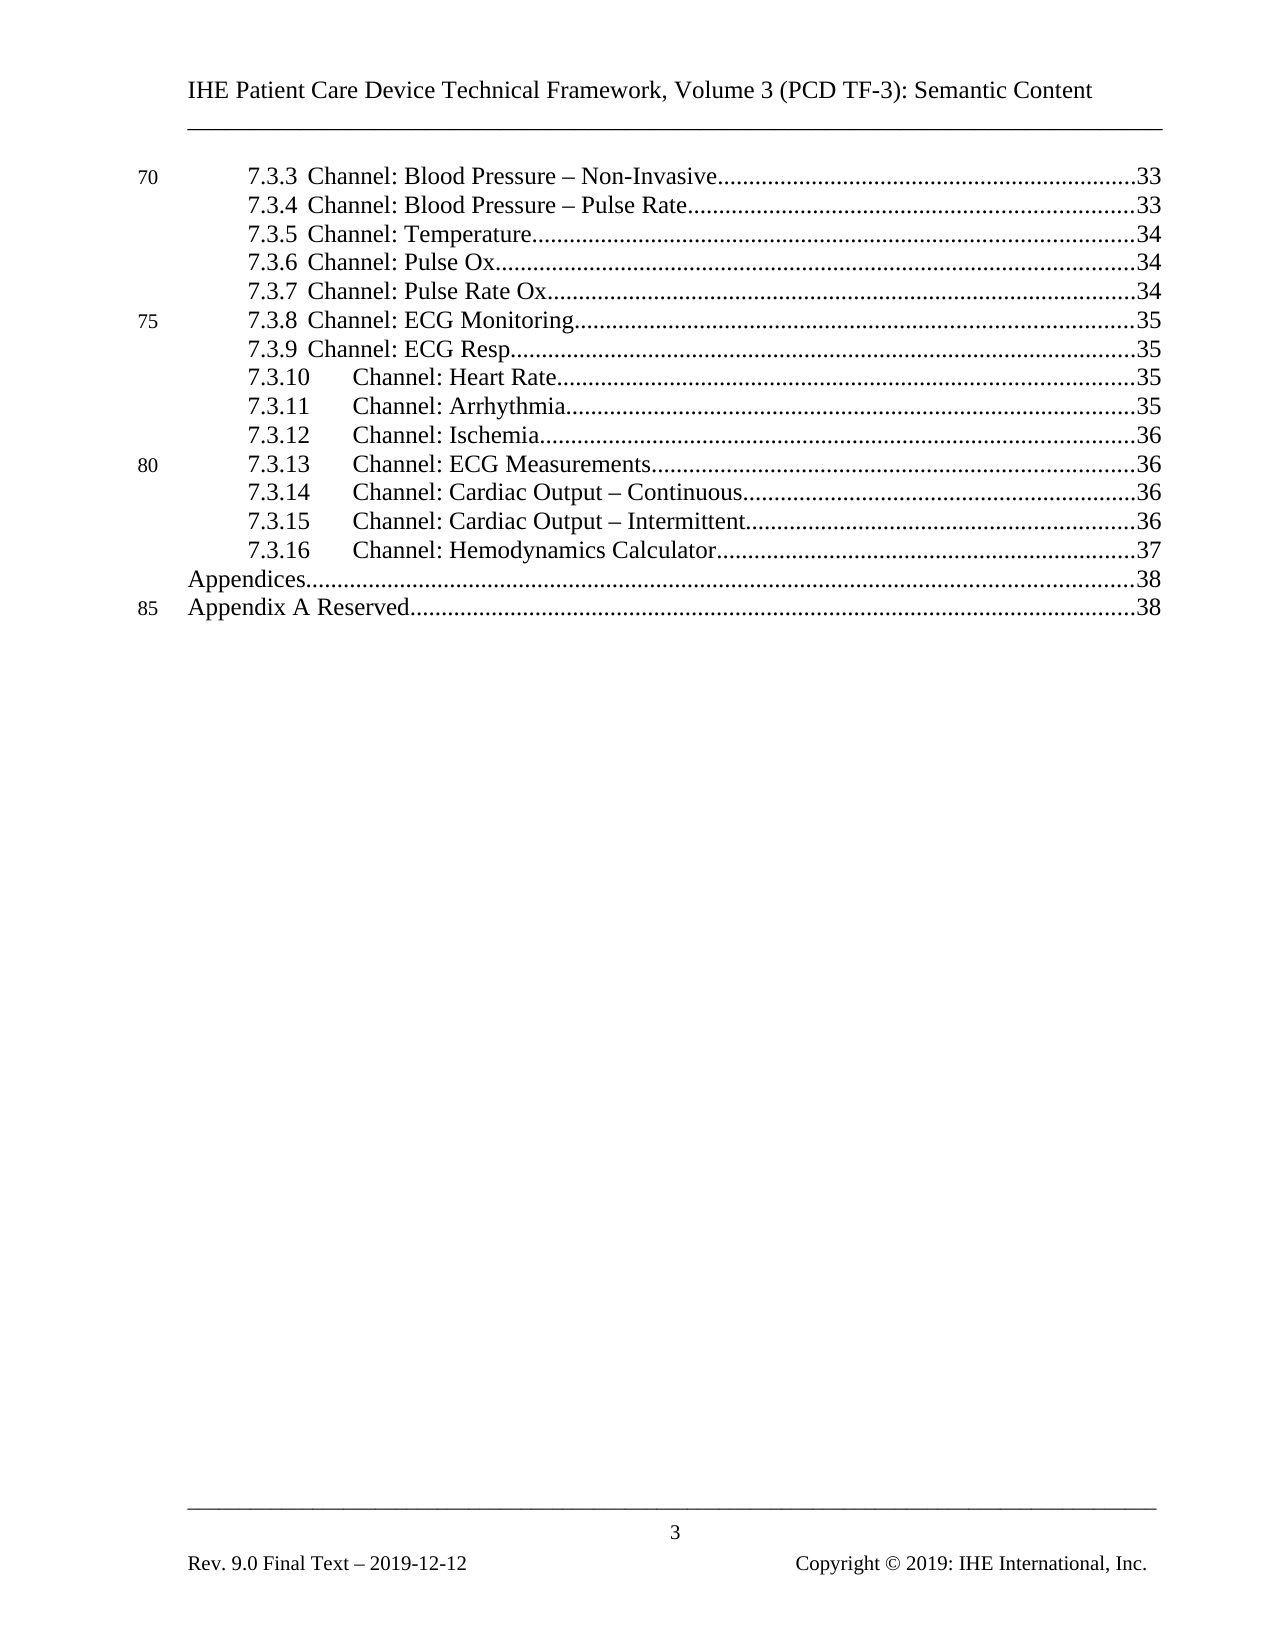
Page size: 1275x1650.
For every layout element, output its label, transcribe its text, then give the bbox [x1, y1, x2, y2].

text 7.3.3 Channel: Blood Pressure – Non-Invasive 33 [247, 161, 1162, 190]
text 7.3.4 Channel: Blood Pressure – Pulse Rate 33 [247, 190, 1162, 219]
text Appendix A Reserved 38 [187, 592, 1162, 621]
text 7.3.11 Channel: Arrhythmia 35 [247, 391, 1162, 420]
text 7.3.15 Channel: Cardiac Output – Intermittent 36 [247, 506, 1162, 535]
text 7.3.7 Channel: Pulse Rate Ox 34 [247, 276, 1162, 305]
text 7.3.5 Channel: Temperature 34 [247, 219, 1162, 247]
text 7.3.8 Channel: ECG Monitoring 35 [247, 305, 1162, 334]
text 7.3.6 Channel: Pulse Ox 34 [247, 247, 1162, 276]
text 7.3.13 Channel: ECG Measurements 36 [247, 449, 1162, 477]
text 7.3.14 Channel: Cardiac Output – Continuous 36 [247, 477, 1162, 506]
text 7.3.9 Channel: ECG Resp 35 [247, 334, 1162, 362]
text 7.3.12 Channel: Ischemia 36 [247, 420, 1162, 449]
text 7.3.16 Channel: Hemodynamics Calculator 37 [247, 535, 1162, 564]
text Appendices 38 [187, 564, 1162, 592]
text 7.3.10 Channel: Heart Rate 35 [247, 362, 1162, 391]
